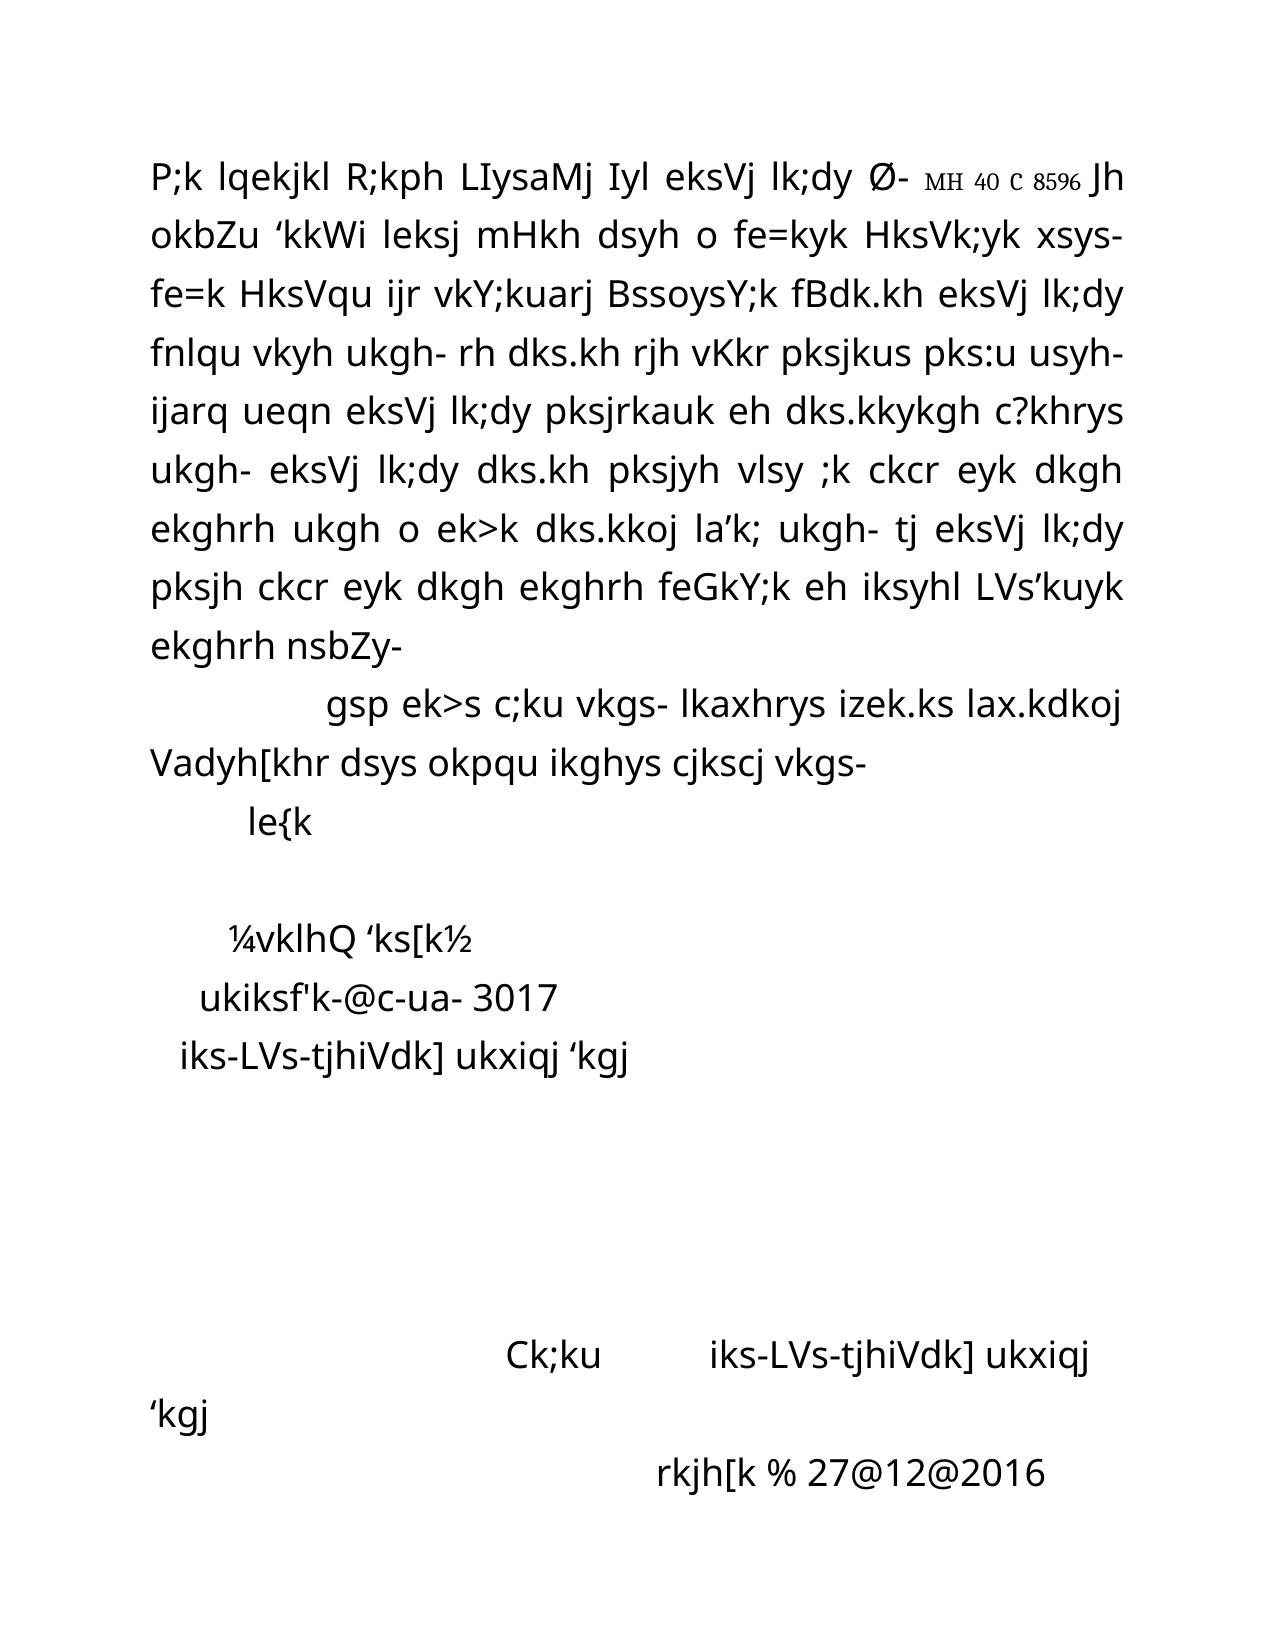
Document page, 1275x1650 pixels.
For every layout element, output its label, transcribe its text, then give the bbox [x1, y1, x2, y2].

text rkjh[k % 27@12@2016 [150, 1446, 1125, 1497]
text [150, 150, 1125, 670]
text Ck;ku iks-LVs-tjhiVdk] ukxiqj ‘kgj [150, 1329, 1125, 1438]
text iks-LVs-tjhiVdk] ukxiqj ‘kgj [150, 1030, 1125, 1081]
text gsp ek>s c;ku vkgs- lkaxhrys izek.ks lax.kdkoj Vadyh[khr dsys okpqu ikghys cjkscj vkgs- [150, 678, 1125, 787]
text ¼vklhQ ‘ks[k½ [150, 912, 1125, 963]
text le{k [150, 795, 1125, 846]
text ukiksf'k-@c-ua- 3017 [150, 971, 1125, 1022]
